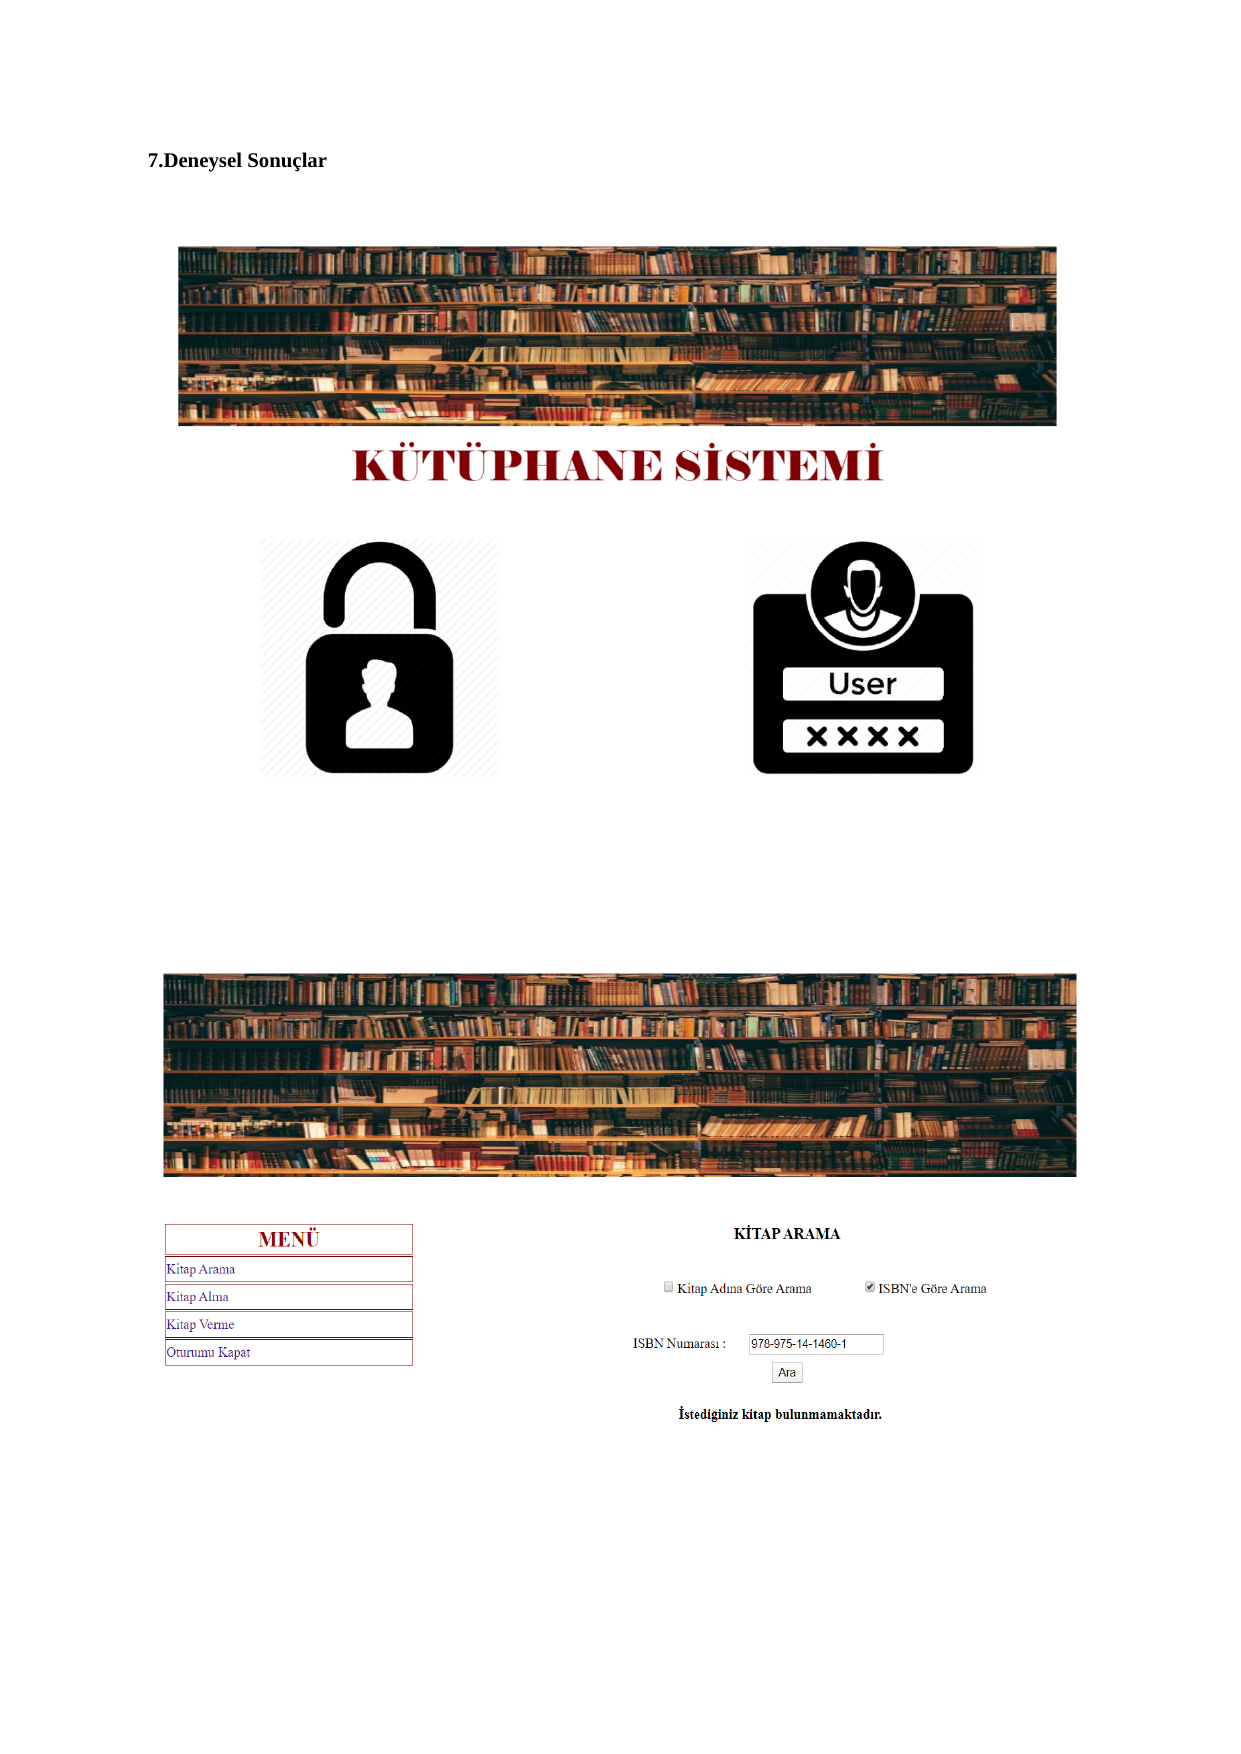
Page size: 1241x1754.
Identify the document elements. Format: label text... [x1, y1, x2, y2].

text 7.Deneysel Sonuçlar [148, 148, 1093, 172]
picture [147, 968, 1093, 1460]
picture [147, 244, 1093, 798]
